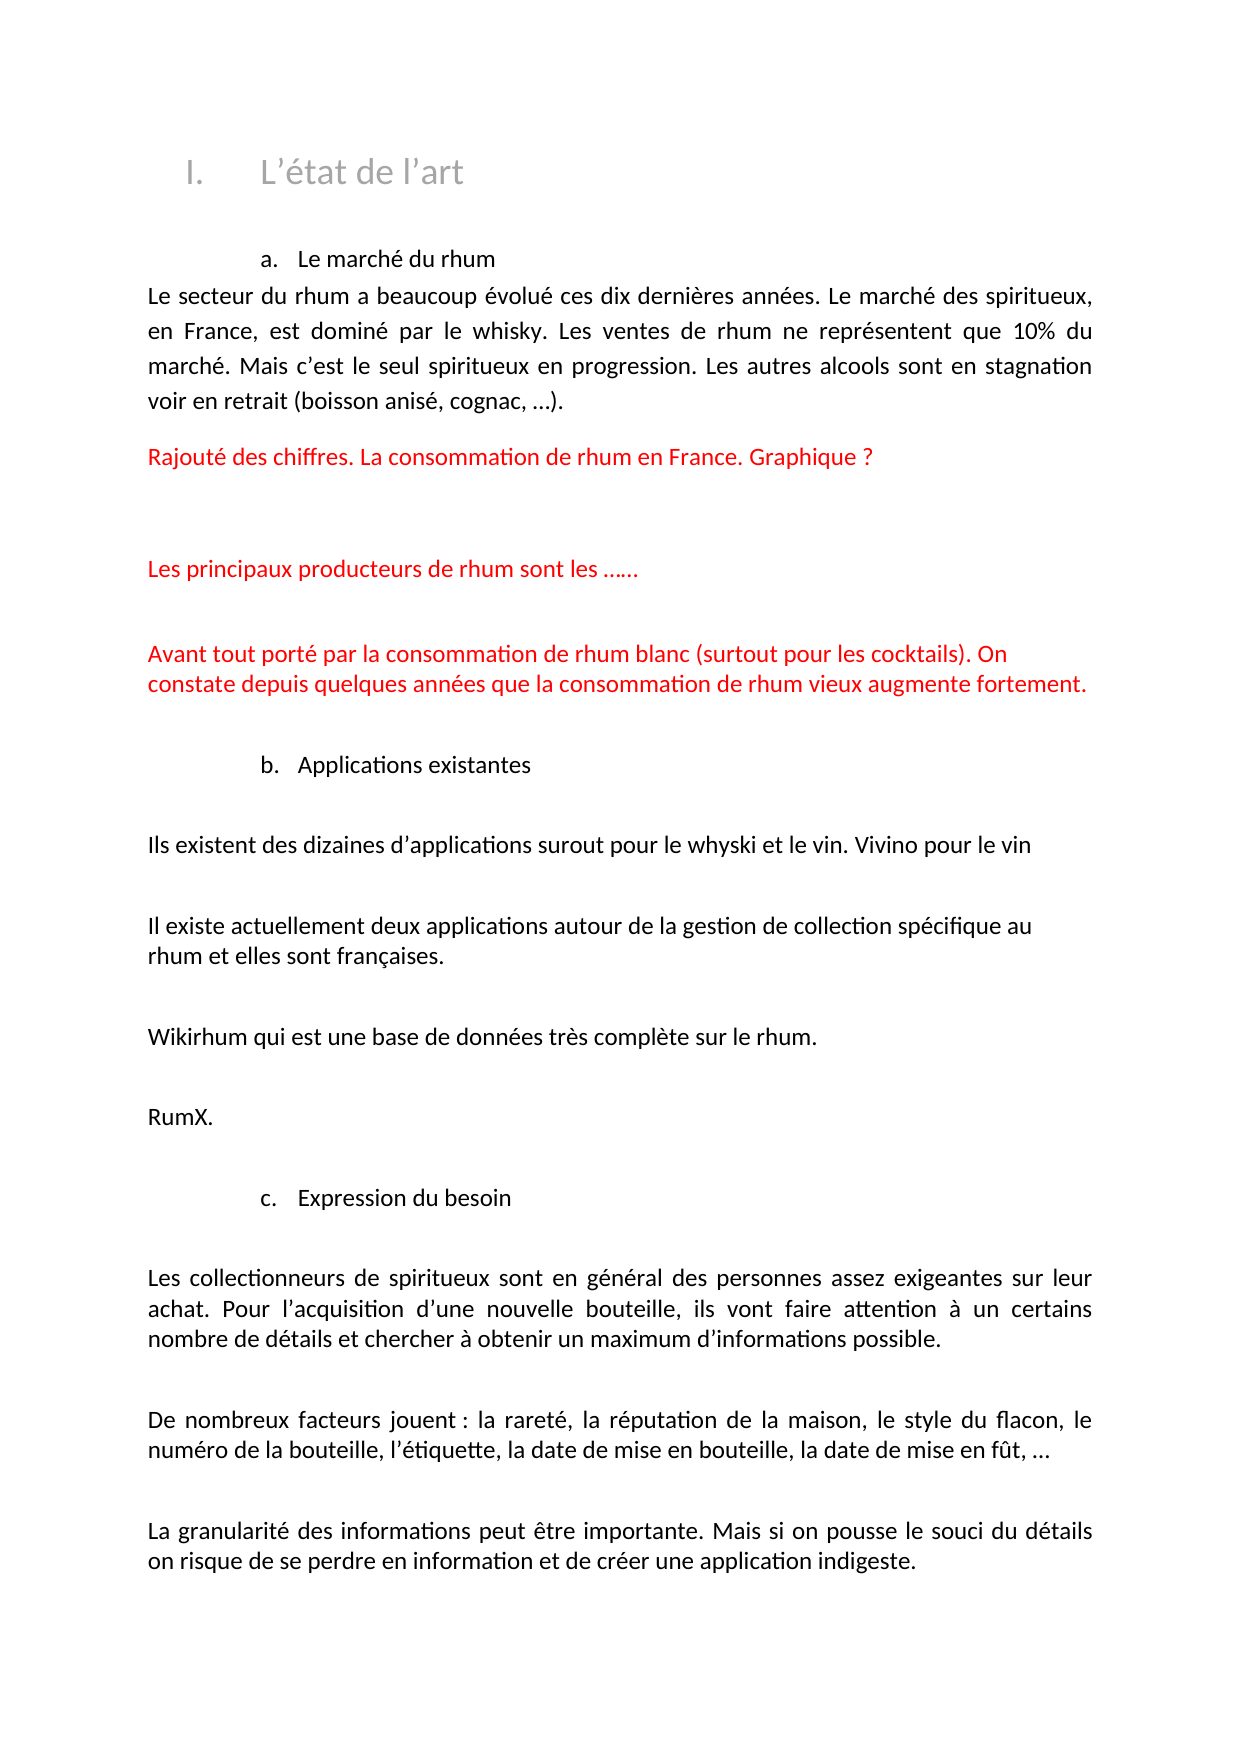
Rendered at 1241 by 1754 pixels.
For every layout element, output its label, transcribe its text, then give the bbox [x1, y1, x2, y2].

text De nombreux facteurs jouent : la rareté, la réputation de la maison, le style du flacon, le numéro de la bouteille, l’étiquette, la date de mise en bouteille, la date de mise en fût, … [148, 1404, 1093, 1465]
text Il existe actuellement deux applications autour de la gestion de collection spécifique au rhum et elles sont françaises. [148, 910, 1093, 971]
list L’état de l’art [185, 148, 1093, 193]
text RumX. [148, 1101, 1093, 1132]
text Les collectionneurs de spiritueux sont en général des personnes assez exigeantes sur leur achat. Pour l’acquisition d’une nouvelle bouteille, ils vont faire attention à un certains nombre de détails et chercher à obtenir un maximum d’informations possible. [148, 1262, 1093, 1354]
text Les principaux producteurs de rhum sont les …… [148, 553, 1093, 583]
text Avant tout porté par la consommation de rhum blanc (surtout pour les cocktails). On constate depuis quelques années que la consommation de rhum vieux augmente fortement. [148, 638, 1093, 699]
list Expression du besoin [260, 1182, 1093, 1212]
text Wikirhum qui est une base de données très complète sur le rhum. [148, 1021, 1093, 1051]
text La granularité des informations peut être importante. Mais si on pousse le souci du détails on risque de se perdre en information et de créer une application indigeste. [148, 1515, 1093, 1576]
text Rajouté des chiffres. La consommation de rhum en France. Graphique ? [148, 441, 1093, 472]
text Le secteur du rhum a beaucoup évolué ces dix dernières années. Le marché des spiritueux, en France, est dominé par le whisky. Les ventes de rhum ne représentent que 10% du marché. Mais c’est le seul spiritueux en progression. Les autres alcools sont en stagnation voir en retrait (boisson anisé, cognac, …). [148, 280, 1093, 416]
list Applications existantes [260, 749, 1093, 779]
list Le marché du rhum [260, 243, 1093, 274]
text Ils existent des dizaines d’applications surout pour le whyski et le vin. Vivino pour le vin [148, 829, 1093, 860]
